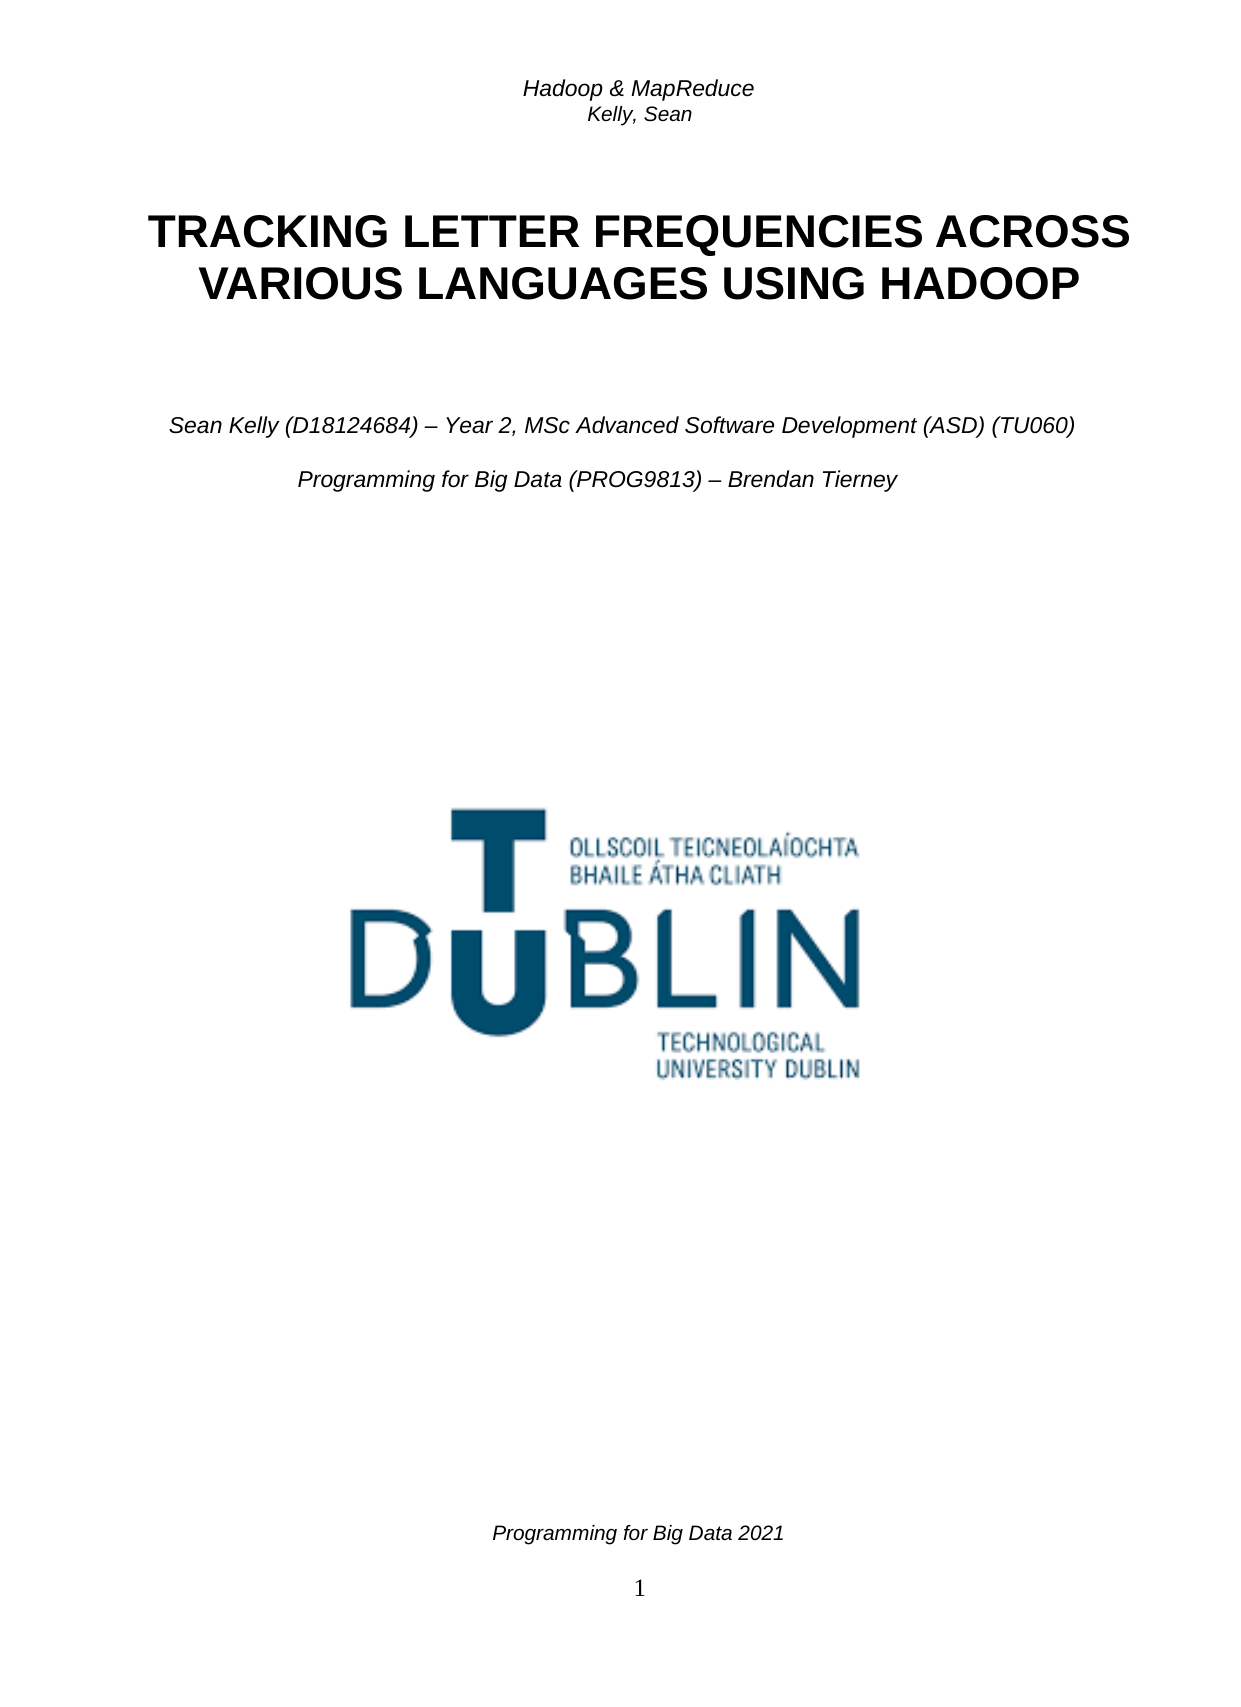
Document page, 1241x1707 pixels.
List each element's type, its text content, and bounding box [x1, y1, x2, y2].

text Programming for Big Data (PROG9813) – Brendan Tierney [81, 464, 1198, 493]
subtitle Tracking Letter Frequencies across Various Languages Using Hadoop [81, 204, 1198, 309]
text Sean Kelly (D18124684) – Year 2, MSc Advanced Software Development (ASD) (TU060) [81, 409, 1198, 439]
picture [274, 744, 937, 1146]
